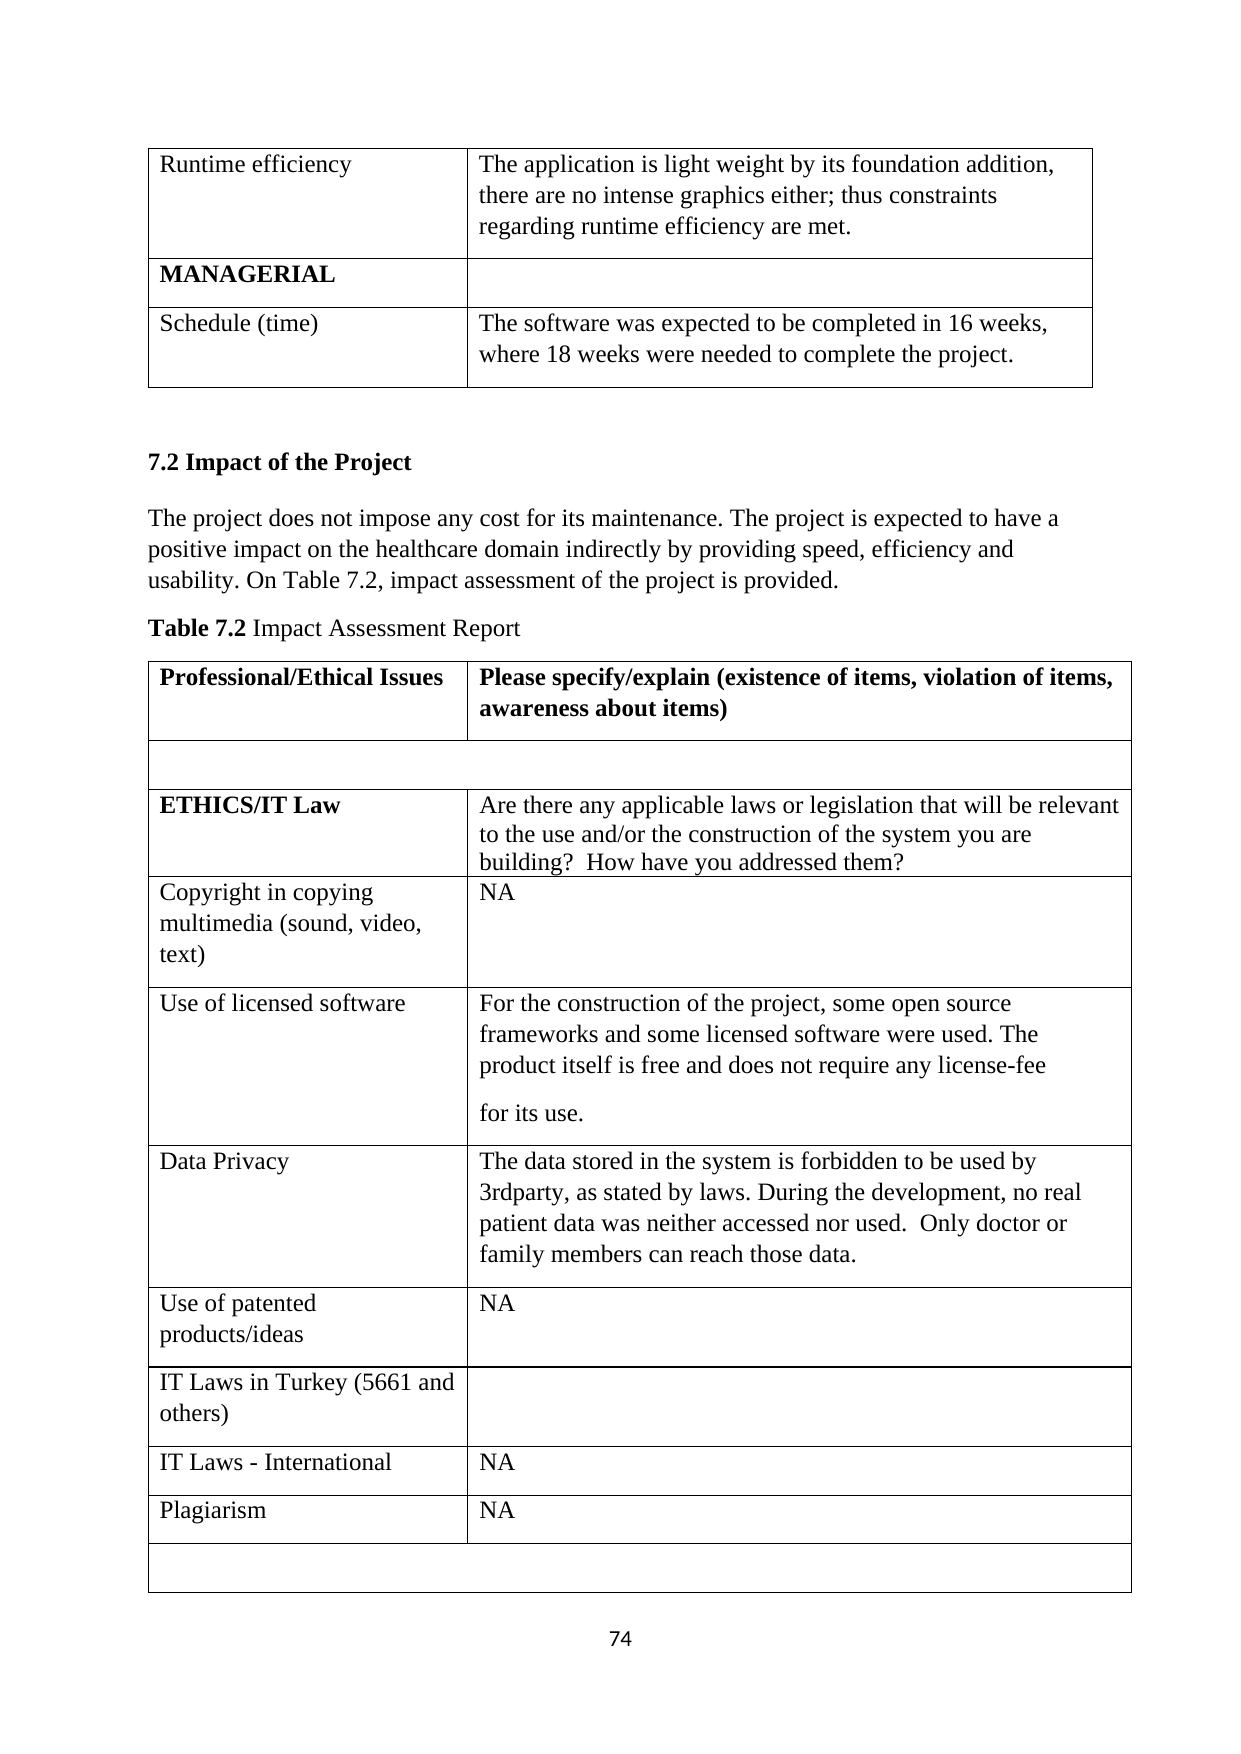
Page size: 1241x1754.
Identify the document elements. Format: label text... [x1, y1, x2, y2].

table_cell Use of patented products/ideas [149, 1288, 467, 1366]
table_cell NA [468, 1496, 1131, 1543]
table_cell Plagiarism [149, 1496, 467, 1543]
table_cell For the construction of the project, some open source frameworks and some licensed software were used. The product itself is free and does not require any license-fee for its use. [468, 988, 1131, 1145]
text The project does not impose any cost for its maintenance. The project is expected to have a positive impact on the healthcare domain indirectly by providing speed, efficiency and usability. On Table 7.2, impact assessment of the project is provided. [148, 503, 1093, 594]
subtitle 7.2 Impact of the Project [148, 447, 1093, 476]
table_cell Data Privacy [149, 1146, 467, 1287]
table_cell Runtime efficiency [149, 149, 467, 258]
table_cell The software was expected to be completed in 16 weeks, where 18 weeks were needed to complete the project. [468, 308, 1092, 387]
table_cell [149, 1544, 1131, 1592]
table_cell Are there any applicable laws or legislation that will be relevant to the use and/or the construction of the system you are building? How have you addressed them? [468, 790, 1131, 876]
table_cell The application is light weight by its foundation addition, there are no intense graphics either; thus constraints regarding runtime efficiency are met. [468, 149, 1092, 258]
table_cell ETHICS/IT Law [149, 790, 467, 876]
table_cell NA [468, 877, 1131, 987]
table_cell [468, 259, 1092, 307]
text Table 7.2 Impact Assessment Report [148, 613, 1093, 642]
table_cell IT Laws - International [149, 1447, 467, 1494]
table_header Professional/Ethical Issues [149, 662, 467, 740]
table_cell NA [468, 1288, 1131, 1366]
table_cell IT Laws in Turkey (5661 and others) [149, 1368, 467, 1446]
table_cell The data stored in the system is forbidden to be used by 3rdparty, as stated by laws. During the development, no real patient data was neither accessed nor used. Only doctor or family members can reach those data. [468, 1146, 1131, 1287]
table_cell [468, 1368, 1131, 1446]
table_cell Schedule (time) [149, 308, 467, 387]
table_header Please specify/explain (existence of items, violation of items, awareness about items) [468, 662, 1131, 740]
table_cell [149, 741, 1131, 789]
table_cell Use of licensed software [149, 988, 467, 1145]
table_cell NA [468, 1447, 1131, 1494]
table_cell MANAGERIAL [149, 259, 467, 307]
table_cell Copyright in copying multimedia (sound, video, text) [149, 877, 467, 987]
